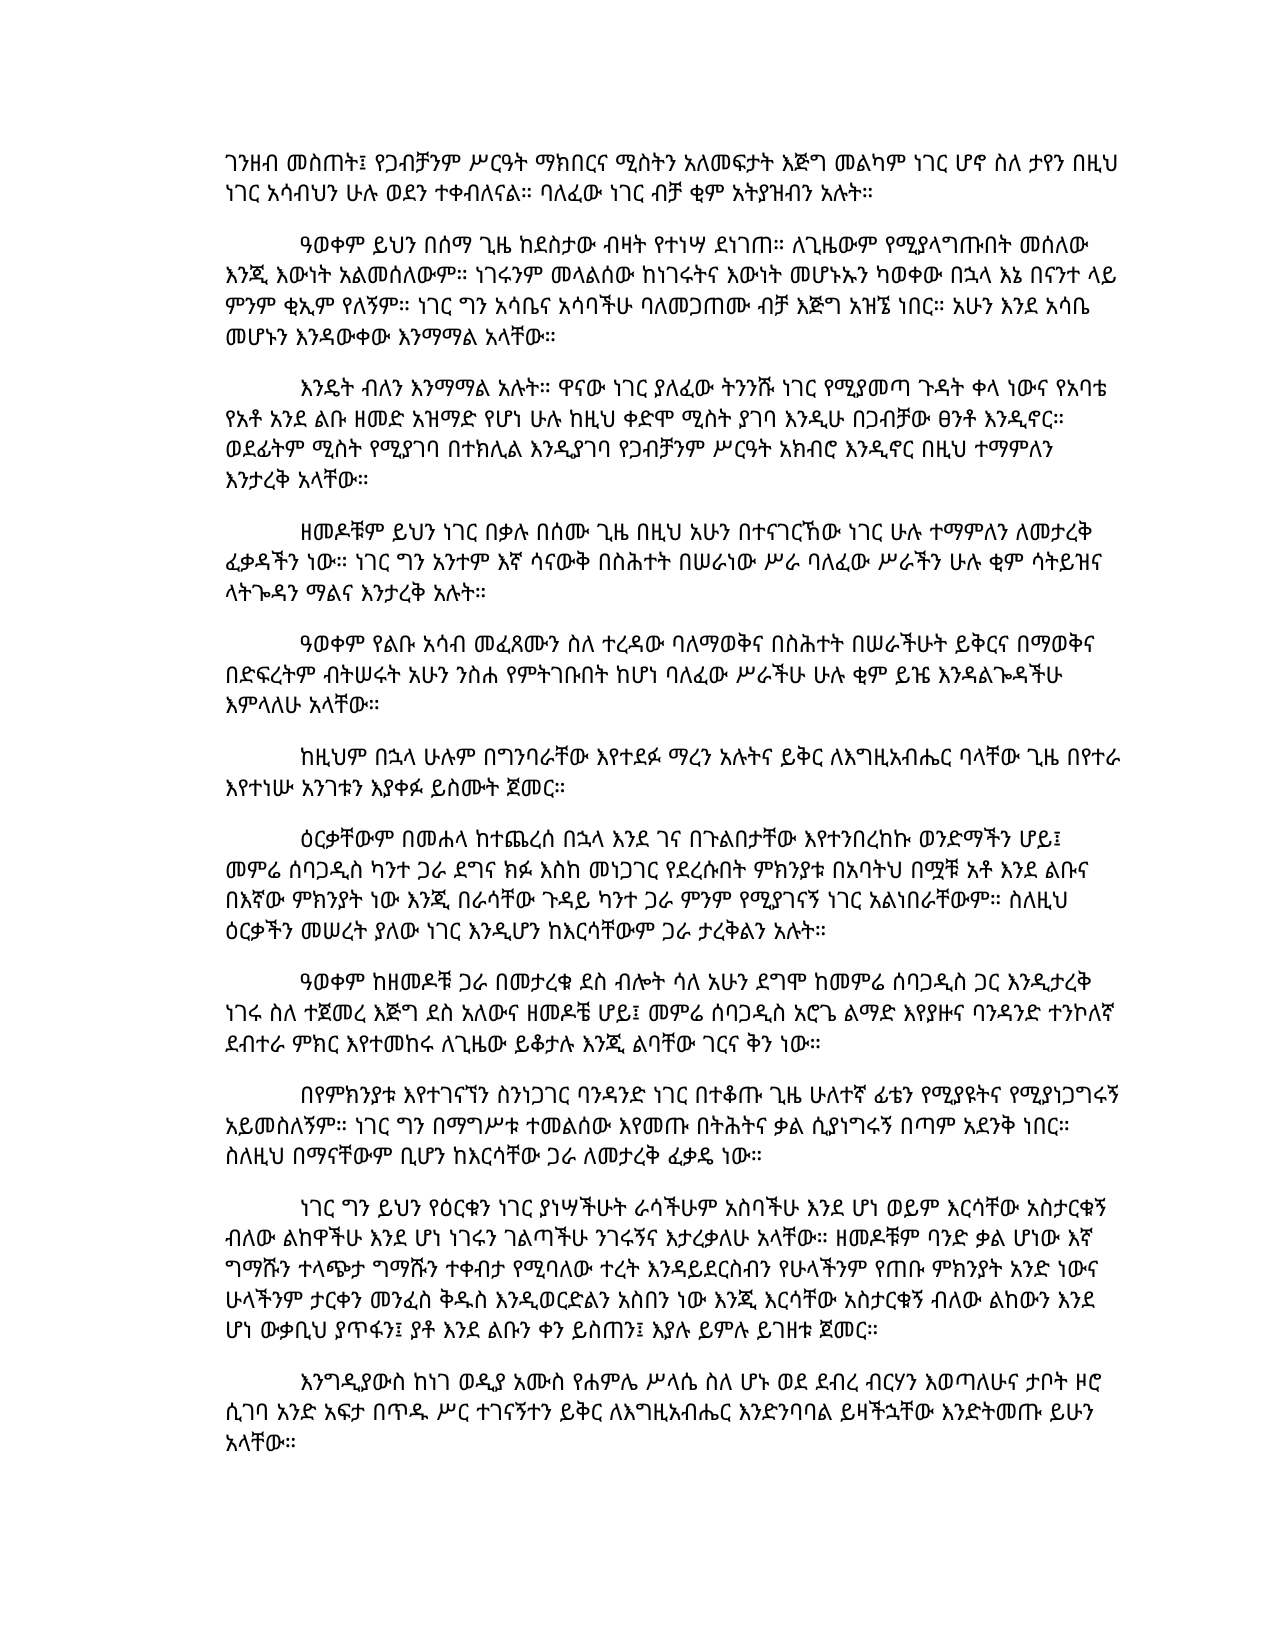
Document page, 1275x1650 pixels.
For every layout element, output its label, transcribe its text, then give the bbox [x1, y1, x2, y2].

text ዓወቀም ከዘመዶቹ ጋራ በመታረቁ ደስ ብሎት ሳለ አሁን ደግሞ ከመምሬ ሰባጋዲስ ጋር እንዲታረቅ ነገሩ ስለ ተጀመረ እጅግ ደስ አለውና ዘመዶቼ ሆይ፤ መምሬ ሰባጋዲስ አሮጌ ልማድ እየያዙና ባንዳንድ ተንኮለኛ ደብተራ ምክር እየተመከሩ ለጊዜው ይቆታሉ እንጂ ልባቸው ገርና ቅን ነው። [225, 969, 1125, 1057]
text ነገር ግን ይህን የዕርቁን ነገር ያነሣችሁት ራሳችሁም አስባችሁ እንደ ሆነ ወይም እርሳቸው አስታርቁኝ ብለው ልከዋችሁ እንደ ሆነ ነገሩን ገልጣችሁ ንገሩኝና እታረቃለሁ አላቸው። ዘመዶቹም ባንድ ቃል ሆነው እኛ ግማሹን ተላጭታ ግማሹን ተቀብታ የሚባለው ተረት እንዳይደርስብን የሁላችንም የጠቡ ምክንያት አንድ ነውና ሁላችንም ታርቀን መንፈስ ቅዱስ እንዲወርድልን አስበን ነው እንጂ እርሳቸው አስታርቁኝ ብለው ልከውን እንደ ሆነ ውቃቢህ ያጥፋን፤ ያቶ እንደ ልቡን ቀን ይስጠን፤ እያሉ ይምሉ ይገዘቱ ጀመር። [225, 1195, 1125, 1344]
text ዓወቀም ይህን በሰማ ጊዜ ከደስታው ብዛት የተነሣ ደነገጠ። ለጊዜውም የሚያላግጡበት መሰለው እንጂ እውነት አልመሰለውም። ነገሩንም መላልሰው ከነገሩትና እውነት መሆኑኡን ካወቀው በኋላ እኔ በናንተ ላይ ምንም ቂኢም የለኝም። ነገር ግን አሳቤና አሳባችሁ ባለመጋጠሙ ብቻ እጅግ አዝኜ ነበር። አሁን እንደ አሳቤ መሆኑን እንዳውቀው እንማማል አላቸው። [225, 232, 1125, 351]
text ዓወቀም የልቡ አሳብ መፈጸሙን ስለ ተረዳው ባለማወቅና በስሕተት በሠራችሁት ይቅርና በማወቅና በድፍረትም ብትሠሩት አሁን ንስሐ የምትገቡበት ከሆነ ባለፈው ሥራችሁ ሁሉ ቂም ይዤ እንዳልጐዳችሁ እምላለሁ አላቸው። [225, 631, 1125, 719]
text ዘመዶቹም ይህን ነገር በቃሉ በሰሙ ጊዜ በዚህ አሁን በተናገርኸው ነገር ሁሉ ተማምለን ለመታረቅ ፈቃዳችን ነው። ነገር ግን አንተም እኛ ሳናውቅ በስሕተት በሠራነው ሥራ ባለፈው ሥራችን ሁሉ ቂም ሳትይዝና ላትጐዳን ማልና እንታረቅ አሉት። [225, 519, 1125, 607]
text እንግዲያውስ ከነገ ወዲያ አሙስ የሐምሌ ሥላሴ ስለ ሆኑ ወደ ደብረ ብርሃን እወጣለሁና ታቦት ዞሮ ሲገባ አንድ አፍታ በጥዱ ሥር ተገናኝተን ይቅር ለእግዚአብሔር እንድንባባል ይዛችኋቸው እንድትመጡ ይሁን አላቸው። [225, 1369, 1125, 1457]
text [225, 150, 1125, 207]
text በየምክንያቱ እየተገናኘን ስንነጋገር ባንዳንድ ነገር በተቆጡ ጊዜ ሁለተኛ ፊቴን የሚያዩትና የሚያነጋግሩኝ አይመስለኝም። ነገር ግን በማግሥቱ ተመልሰው እየመጡ በትሕትና ቃል ሲያነግሩኝ በጣም አደንቅ ነበር። ስለዚህ በማናቸውም ቢሆን ከእርሳቸው ጋራ ለመታረቅ ፈቃዴ ነው። [225, 1082, 1125, 1170]
text ከዚህም በኋላ ሁሉም በግንባራቸው እየተደፉ ማረን አሉትና ይቅር ለእግዚአብሔር ባላቸው ጊዜ በየተራ እየተነሡ አንገቱን እያቀፉ ይስሙት ጀመር። [225, 744, 1125, 801]
text ዕርቃቸውም በመሐላ ከተጨረሰ በኋላ እንደ ገና በጉልበታቸው እየተንበረከኩ ወንድማችን ሆይ፤ መምሬ ሰባጋዲስ ካንተ ጋራ ደግና ክፉ እስከ መነጋገር የደረሱበት ምክንያቱ በአባትህ በሟቹ አቶ እንደ ልቡና በእኛው ምክንያት ነው እንጂ በራሳቸው ጉዳይ ካንተ ጋራ ምንም የሚያገናኝ ነገር አልነበራቸውም። ስለዚህ ዕርቃችን መሠረት ያለው ነገር እንዲሆን ከእርሳቸውም ጋራ ታረቅልን አሉት። [225, 826, 1125, 945]
text እንዴት ብለን እንማማል አሉት። ዋናው ነገር ያለፈው ትንንሹ ነገር የሚያመጣ ጉዳት ቀላ ነውና የአባቴ የአቶ አንደ ልቡ ዘመድ አዝማድ የሆነ ሁሉ ከዚህ ቀድሞ ሚስት ያገባ እንዲሁ በጋብቻው ፀንቶ እንዲኖር። ወደፊትም ሚስት የሚያገባ በተክሊል እንዲያገባ የጋብቻንም ሥርዓት አክብሮ እንዲኖር በዚህ ተማምለን እንታረቅ አላቸው። [225, 375, 1125, 494]
